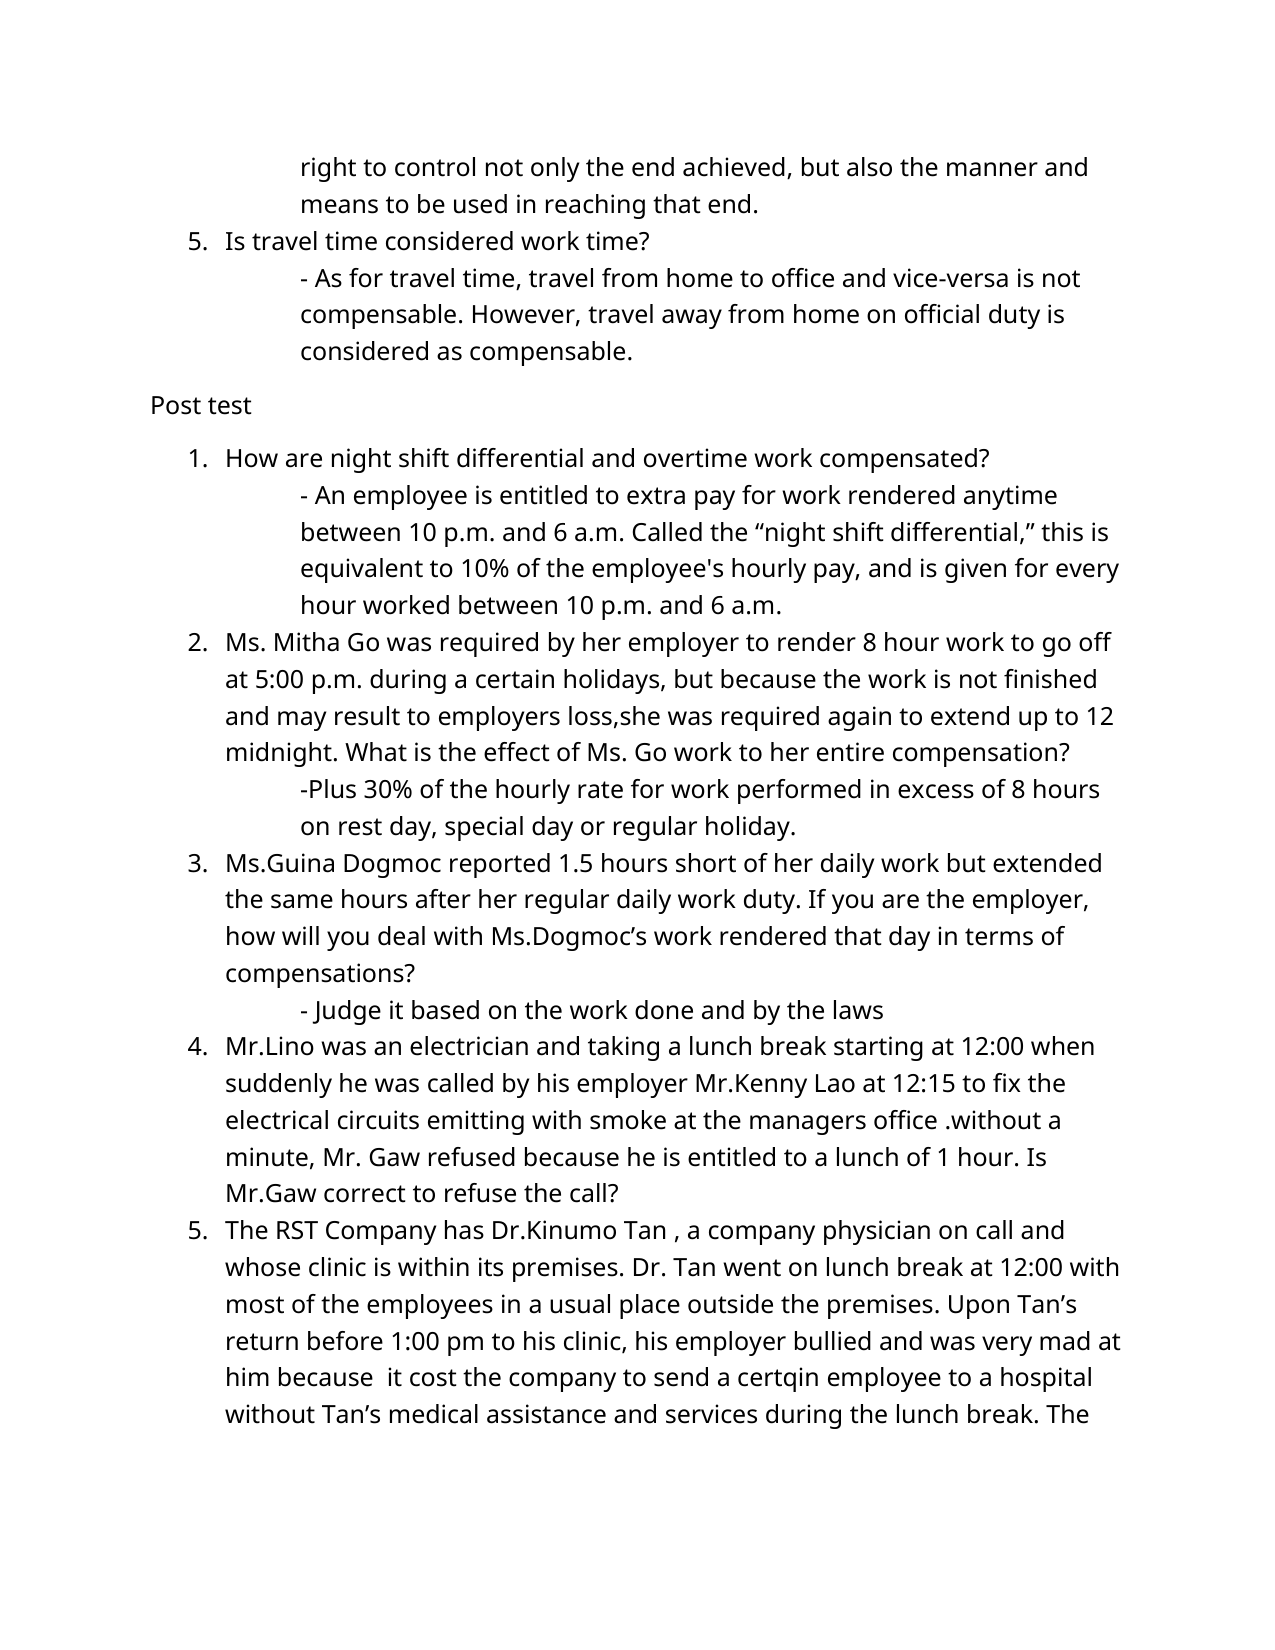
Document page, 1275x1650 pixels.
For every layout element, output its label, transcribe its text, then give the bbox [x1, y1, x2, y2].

list -Plus 30% of the hourly rate for work performed in excess of 8 hours on rest day, special day or regular holiday. [300, 772, 1125, 842]
list - Judge it based on the work done and by the laws [300, 992, 1125, 1026]
list How are night shift differential and overtime work compensated? [187, 441, 1125, 475]
list - As for travel time, travel from home to office and vice-versa is not compensable. However, travel away from home on official duty is considered as compensable. [300, 260, 1125, 368]
list Ms. Mitha Go was required by her employer to render 8 hour work to go off at 5:00 p.m. during a certain holidays, but because the work is not finished and may result to employers loss,she was required again to extend up to 12 midnight. What is the effect of Ms. Go work to her entire compensation? [187, 624, 1125, 769]
list Is travel time considered work time? [187, 223, 1125, 258]
list Ms.Guina Dogmoc reported 1.5 hours short of her daily work but extended the same hours after her regular daily work duty. If you are the employer, how will you deal with Ms.Dogmoc’s work rendered that day in terms of compensations? [187, 845, 1125, 989]
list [300, 150, 1125, 221]
list Mr.Lino was an electrician and taking a lunch break starting at 12:00 when suddenly he was called by his employer Mr.Kenny Lao at 12:15 to fix the electrical circuits emitting with smoke at the managers office .without a minute, Mr. Gaw refused because he is entitled to a lunch of 1 hour. Is Mr.Gaw correct to refuse the call? [187, 1029, 1125, 1210]
text Post test [150, 387, 1125, 421]
list - An employee is entitled to extra pay for work rendered anytime between 10 p.m. and 6 a.m. Called the “night shift differential,” this is equivalent to 10% of the employee's hourly pay, and is given for every hour worked between 10 p.m. and 6 a.m. [300, 477, 1125, 622]
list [187, 1213, 1125, 1431]
